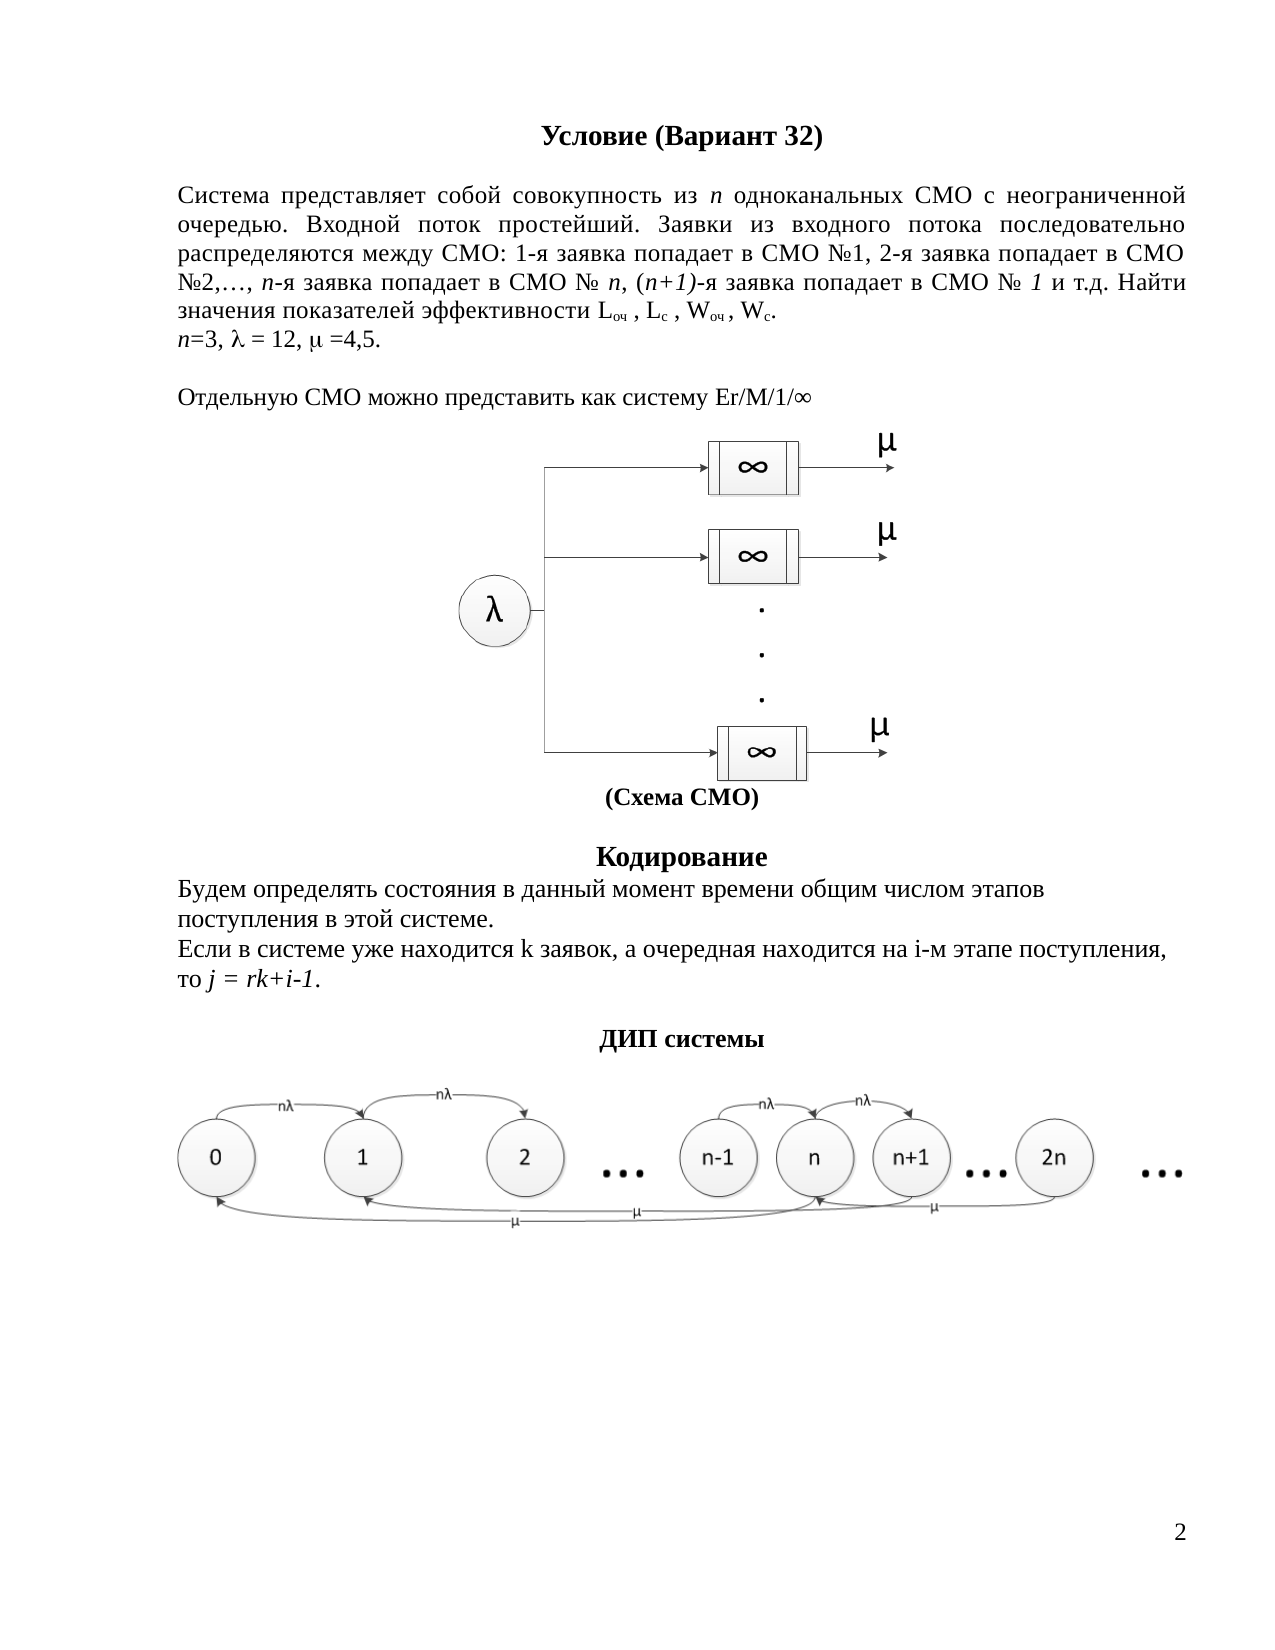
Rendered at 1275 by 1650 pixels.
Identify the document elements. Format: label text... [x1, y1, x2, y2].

text Система представляет собой совокупность из n одноканальных СМО с неограниченной очередью. Входной поток простейший. Заявки из входного потока последовательно распределяются между СМО: 1-я заявка попадает в СМО №1, 2-я заявка попадает в СМО №2,…, n-я заявка попадает в СМО № n, (n+1)-я заявка попадает в СМО № 1 и т.д. Найти значения показателей эффективности Lоч , Lc , Wоч , Wс. [177, 180, 1186, 324]
picture [177, 1082, 1187, 1230]
picture [458, 410, 906, 782]
text ДИП системы [177, 1023, 1186, 1053]
text Если в системе уже находится k заявок, а очередная находится на i-м этапе поступления, то j = rk+i-1. [177, 933, 1186, 993]
text Отдельную СМО можно представить как систему Er/M/1/∞ [177, 382, 1186, 410]
text Кодирование [177, 839, 1186, 873]
text Будем определять состояния в данный момент времени общим числом этапов поступления в этой системе. [177, 873, 1186, 933]
text Условие (Вариант 32) [177, 118, 1186, 152]
text n=3, = 12, =4,5. [177, 324, 1186, 353]
text (Схема СМО) [177, 782, 1186, 811]
